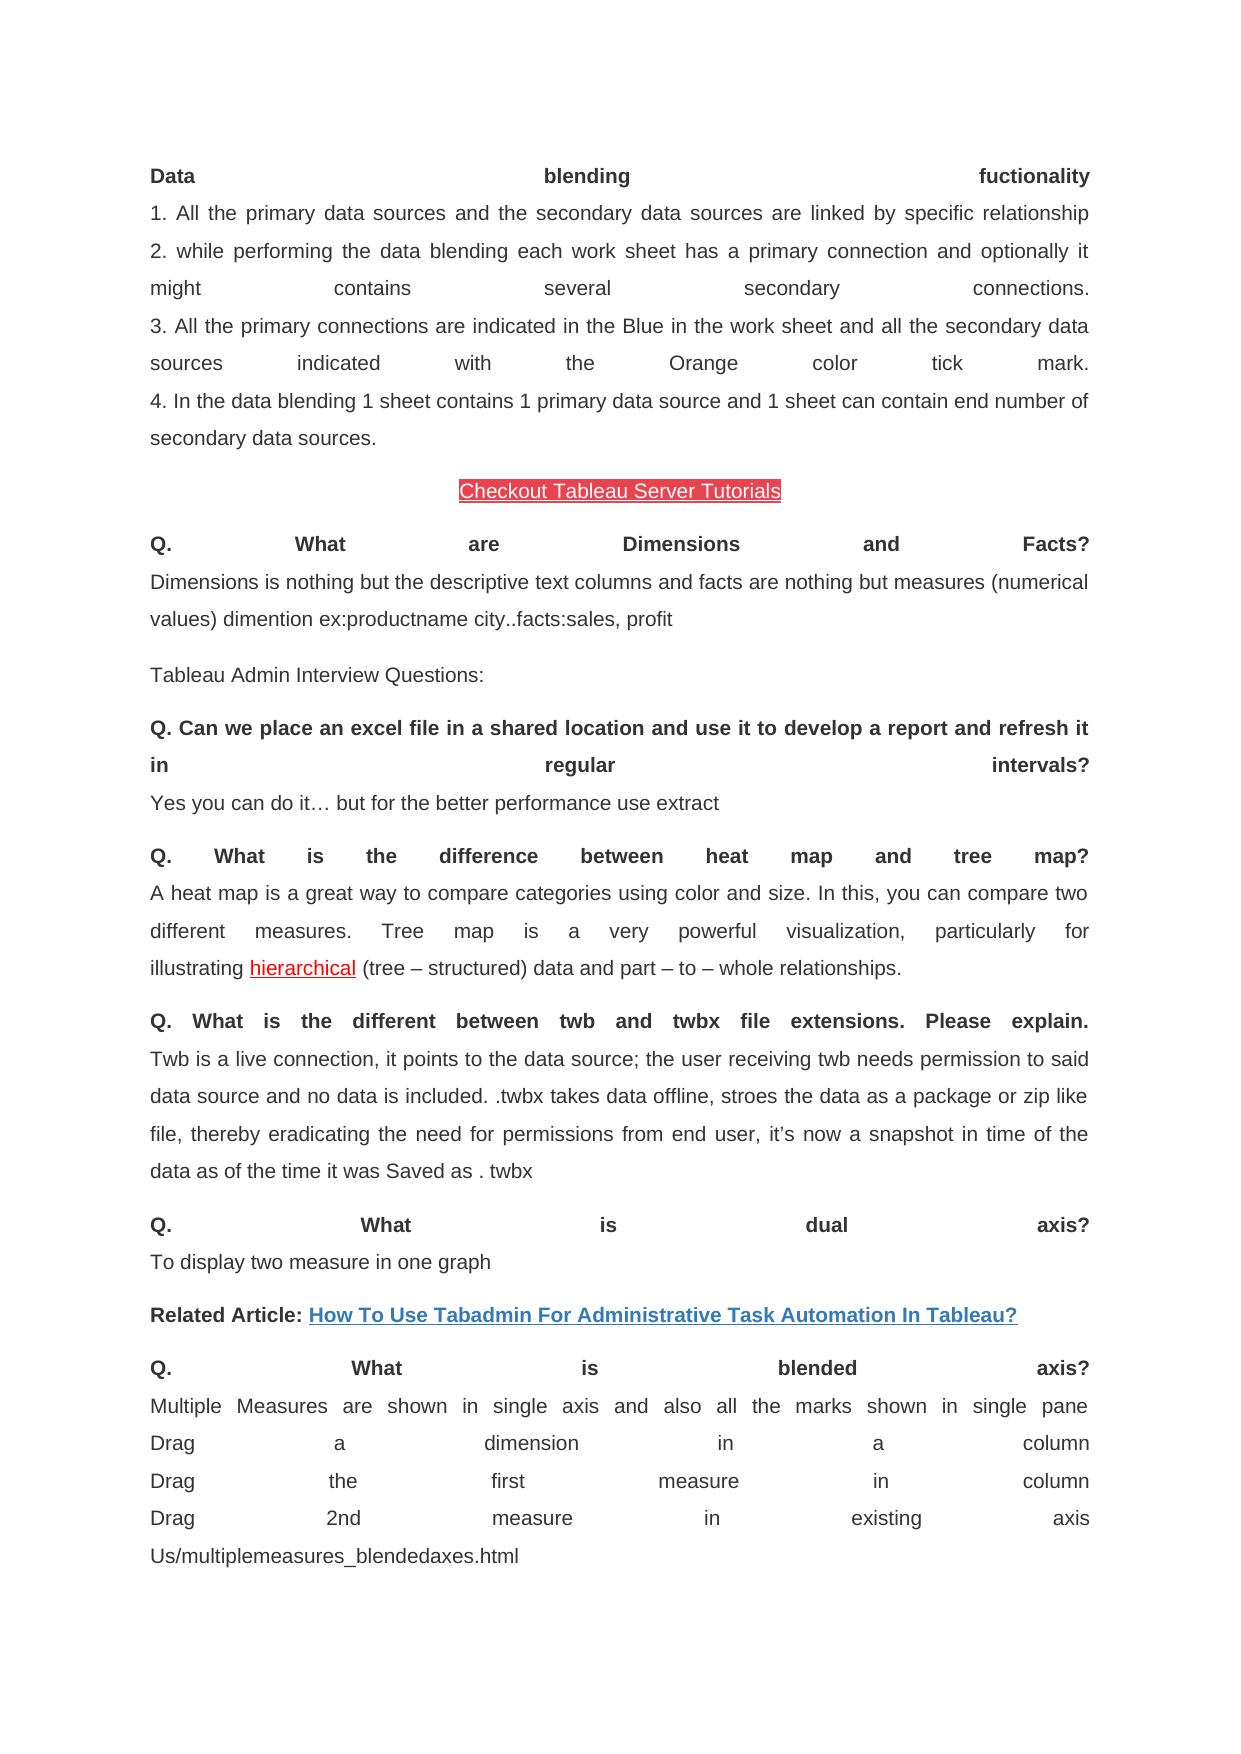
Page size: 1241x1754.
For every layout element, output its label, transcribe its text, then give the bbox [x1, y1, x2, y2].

text Q. What is the difference between heat map and tree map? A heat map is a great way to compare categories using color and size. In this, you can compare two different measures. Tree map is a very powerful visualization, particularly for illustrating hierarchical (tree – structured) data and part – to – whole relationships. [150, 830, 1090, 980]
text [150, 150, 1090, 450]
text Tableau Admin Interview Questions: [150, 662, 1090, 686]
text Q. What is blended axis? Multiple Measures are shown in single axis and also all the marks shown in single pane Drag a dimension in a column Drag the first measure in column Drag 2nd measure in existing axis Us/multiplemeasures_blendedaxes.html [150, 1343, 1090, 1568]
text Related Article: How To Use Tabadmin For Administrative Task Automation In Tableau? [150, 1289, 1090, 1327]
text Q. What is the different between twb and twbx file extensions. Please explain. Twb is a live connection, it points to the data source; the user receiving twb needs permission to said data source and no data is included. .twbx takes data offline, stroes the data as a package or zip like file, thereby eradicating the need for permissions from end user, it’s now a snapshot in time of the data as of the time it was Saved as . twbx [150, 996, 1090, 1183]
text Q. What are Dimensions and Facts? Dimensions is nothing but the descriptive text columns and facts are nothing but measures (numerical values) dimention ex:productname city..facts:sales, profit [150, 519, 1090, 631]
text Q. Can we place an excel file in a shared location and use it to develop a report and refresh it in regular intervals? Yes you can do it… but for the better performance use extract [150, 702, 1090, 814]
text Q. What is dual axis? To display two measure in one graph [150, 1199, 1090, 1274]
text Checkout Tableau Server Tutorials [150, 466, 1090, 503]
